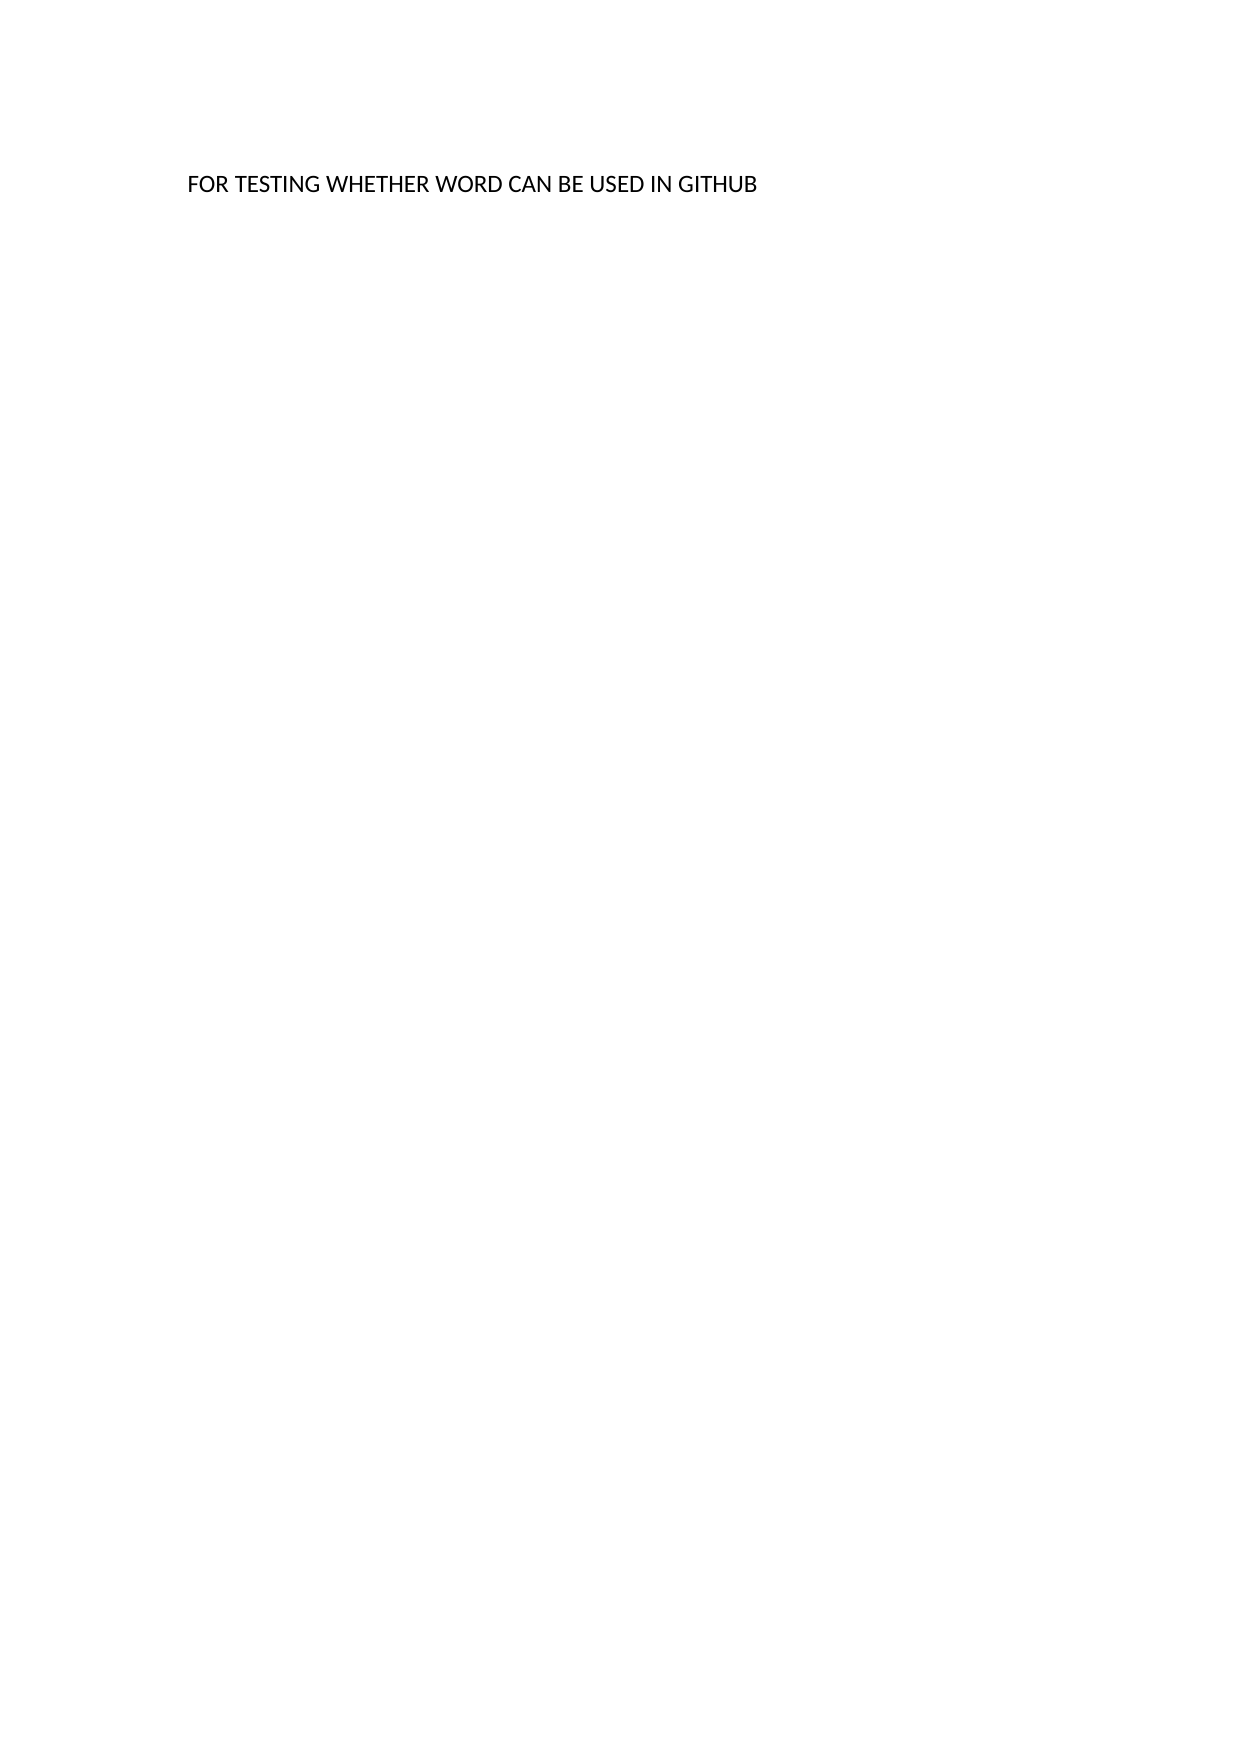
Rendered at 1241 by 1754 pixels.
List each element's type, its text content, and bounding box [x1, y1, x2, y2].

text FOR TESTING WHETHER WORD CAN BE USED IN GITHUB [187, 164, 1053, 202]
